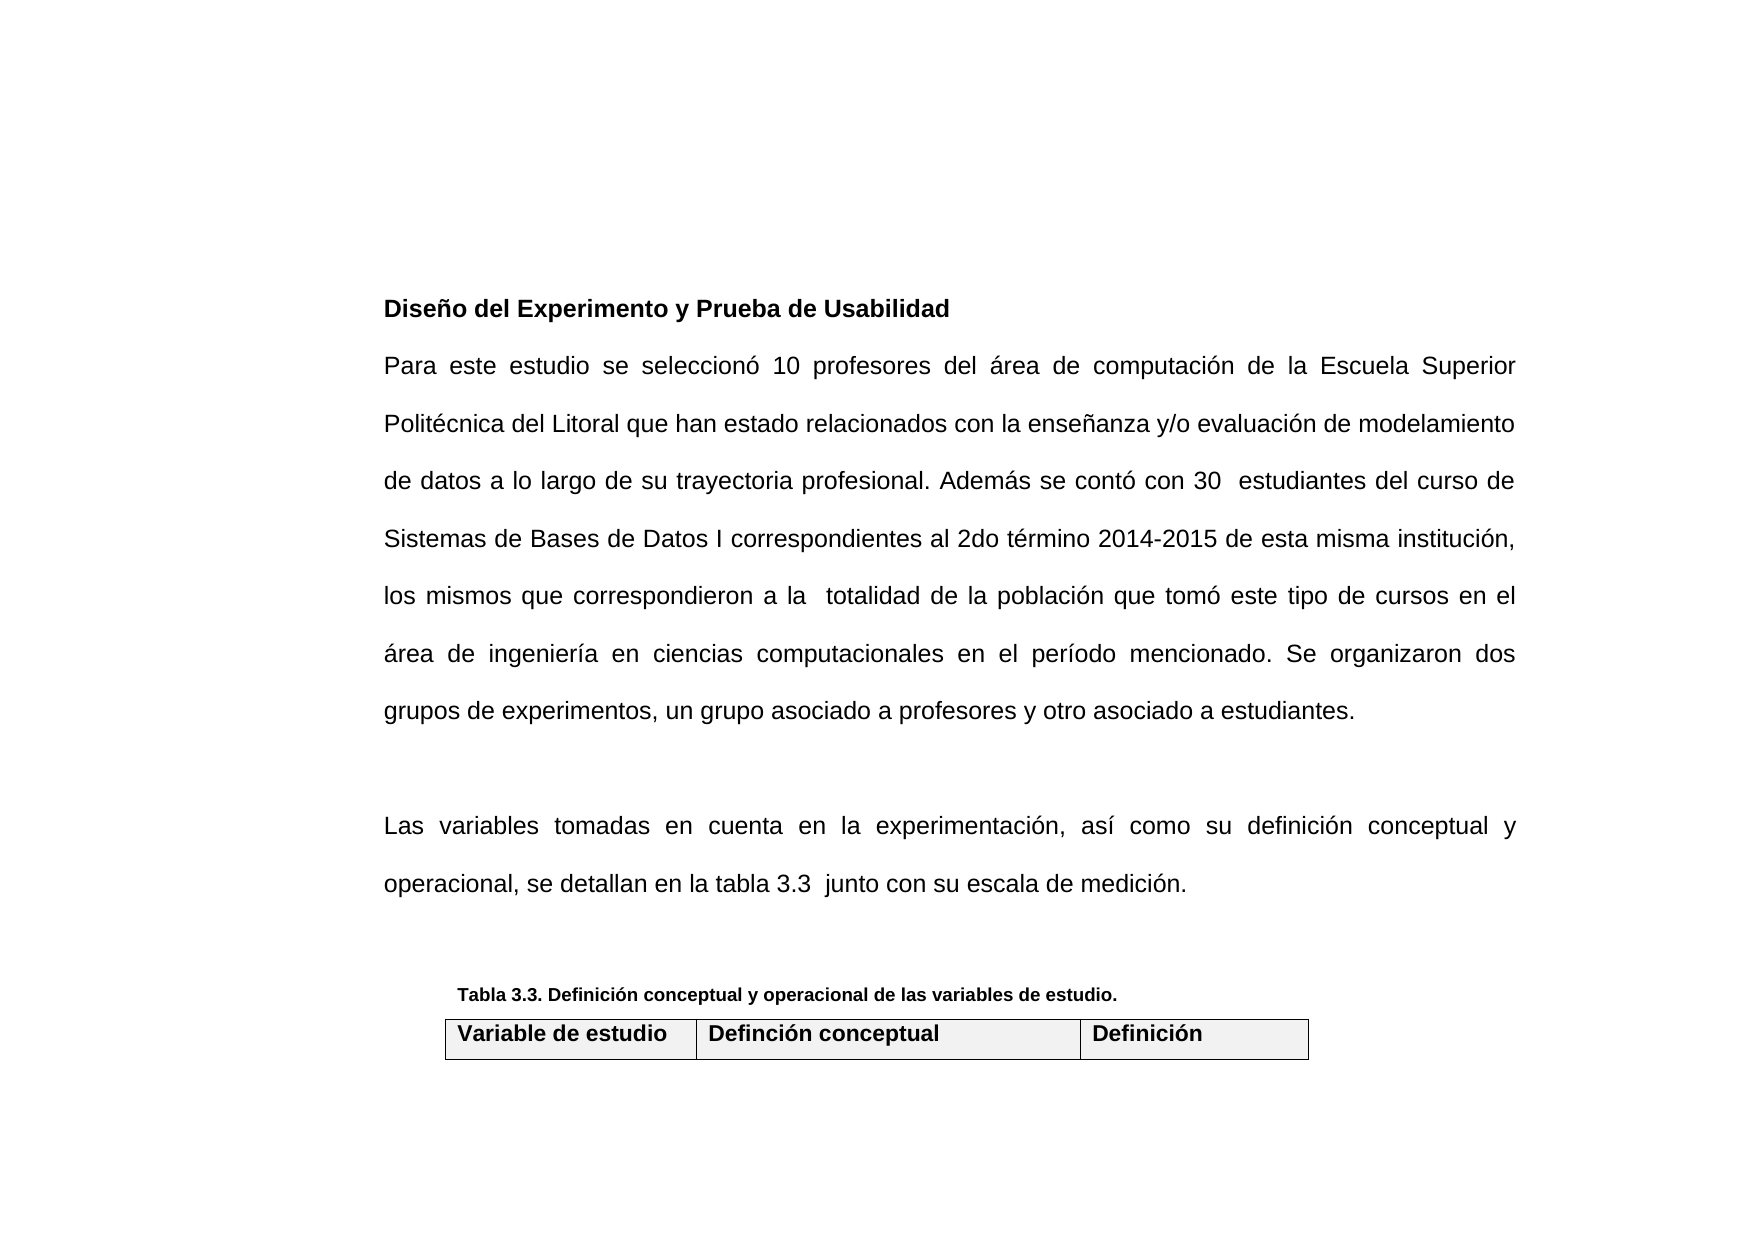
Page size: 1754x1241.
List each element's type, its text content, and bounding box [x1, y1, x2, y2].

text Para este estudio se seleccionó 10 profesores del área de computación de la Escuela Superior Politécnica del Litoral que han estado relacionados con la enseñanza y/o evaluación de modelamiento de datos a lo largo de su trayectoria profesional. Además se contó con 30 estudiantes del curso de Sistemas de Bases de Datos I correspondientes al 2do término 2014-2015 de esta misma institución, los mismos que correspondieron a la totalidad de la población que tomó este tipo de cursos en el área de ingeniería en ciencias computacionales en el período mencionado. Se organizaron dos grupos de experimentos, un grupo asociado a profesores y otro asociado a estudiantes. [384, 351, 1518, 725]
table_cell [697, 1020, 1080, 1059]
text Diseño del Experimento y Prueba de Usabilidad [384, 294, 1518, 322]
table_header Tabla 3.3. Definición conceptual y operacional de las variables de estudio. [446, 984, 1308, 1018]
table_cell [1081, 1020, 1308, 1059]
table_cell Variable de estudio [446, 1020, 696, 1059]
text Las variables tomadas en cuenta en la experimentación, así como su definición conceptual y operacional, se detallan en la tabla 3.3 junto con su escala de medición. [384, 811, 1518, 897]
